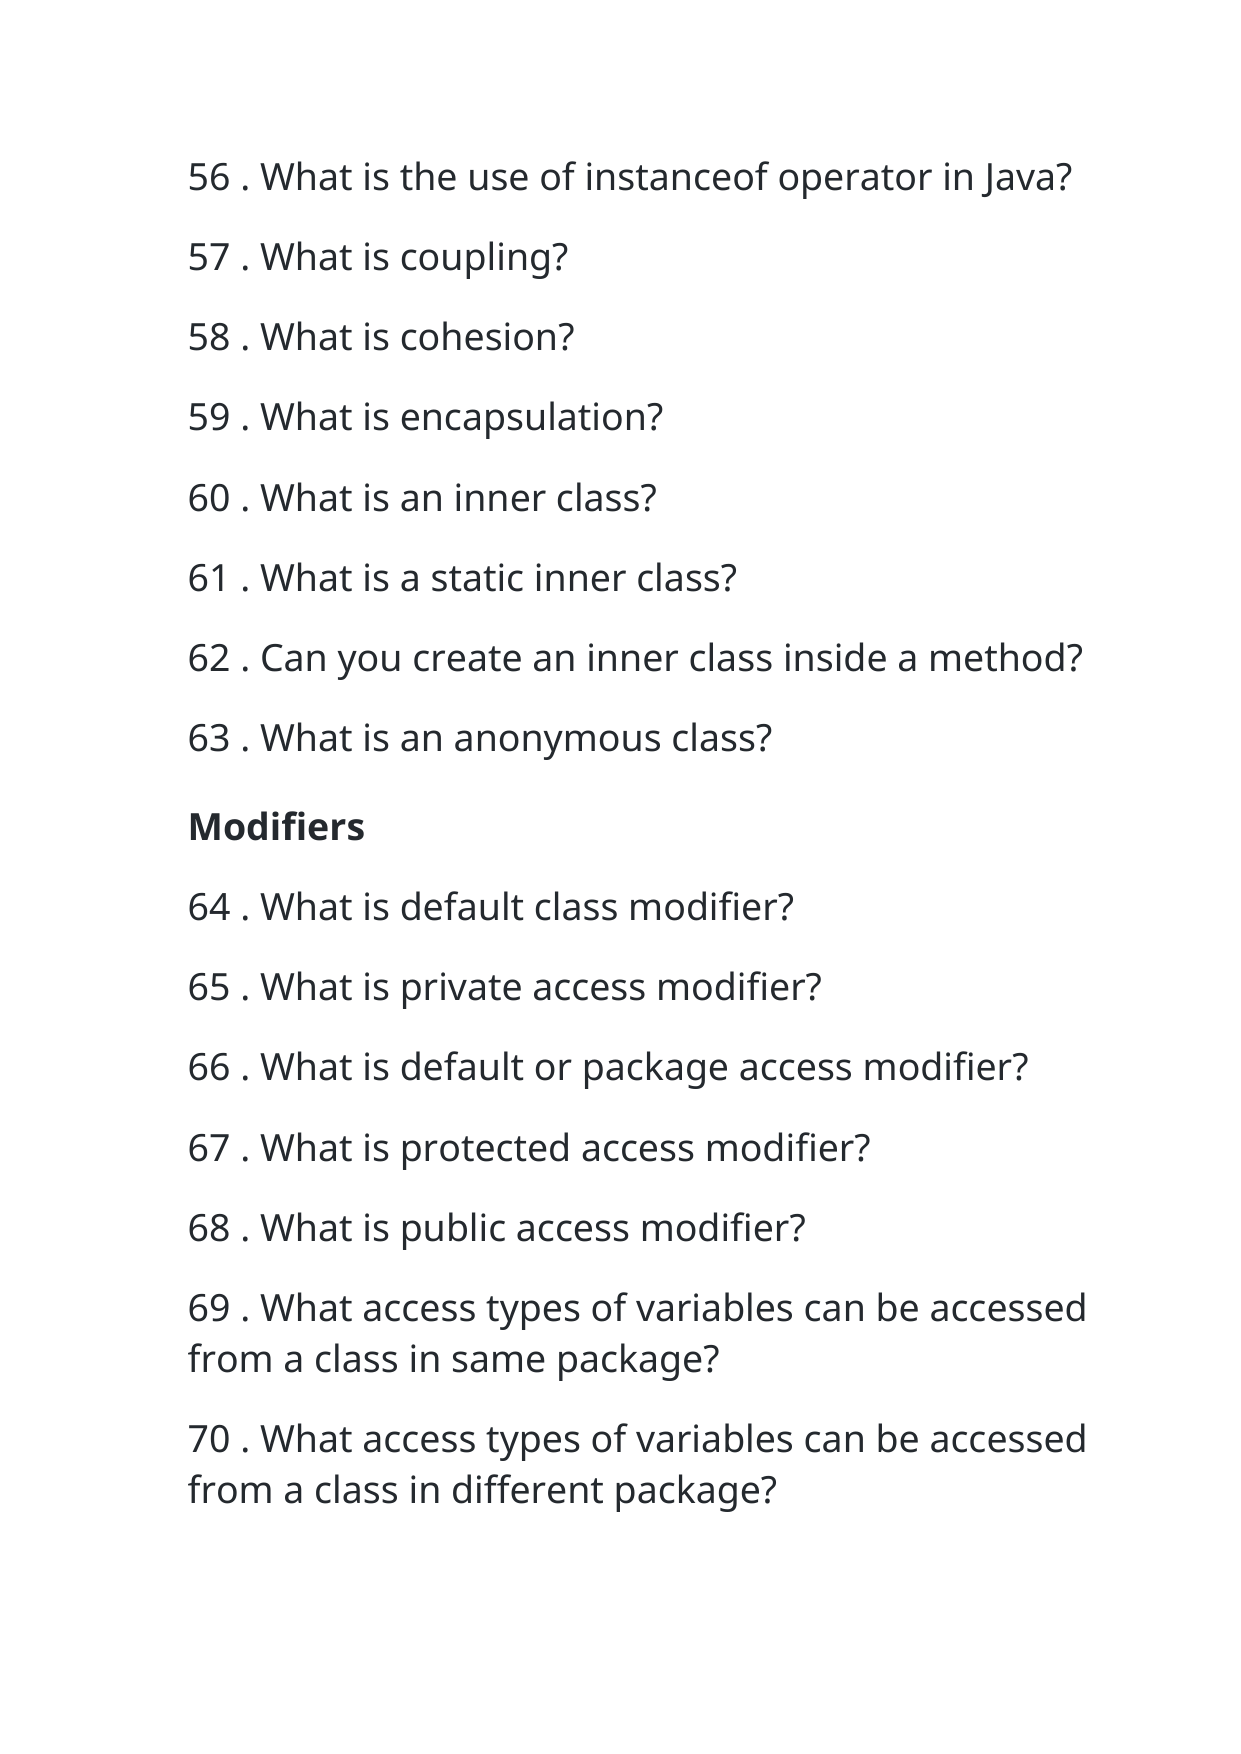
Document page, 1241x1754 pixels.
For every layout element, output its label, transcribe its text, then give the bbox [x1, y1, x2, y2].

text 58 . What is cohesion? [187, 310, 1090, 361]
text 67 . What is protected access modifier? [187, 1121, 1090, 1172]
text Modifiers [187, 800, 1090, 851]
text 65 . What is private access modifier? [187, 960, 1090, 1011]
text 62 . Can you create an inner class inside a method? [187, 631, 1090, 682]
text 66 . What is default or package access modifier? [187, 1041, 1090, 1092]
text 63 . What is an anonymous class? [187, 711, 1090, 762]
text 57 . What is coupling? [187, 230, 1090, 281]
text 64 . What is default class modifier? [187, 880, 1090, 931]
text 59 . What is encapsulation? [187, 391, 1090, 442]
text 60 . What is an inner class? [187, 471, 1090, 522]
text 68 . What is public access modifier? [187, 1201, 1090, 1252]
text 69 . What access types of variables can be accessed from a class in same package? [187, 1281, 1090, 1383]
text 61 . What is a static inner class? [187, 551, 1090, 602]
text 56 . What is the use of instanceof operator in Java? [187, 150, 1090, 201]
text 70 . What access types of variables can be accessed from a class in different package? [187, 1412, 1090, 1514]
